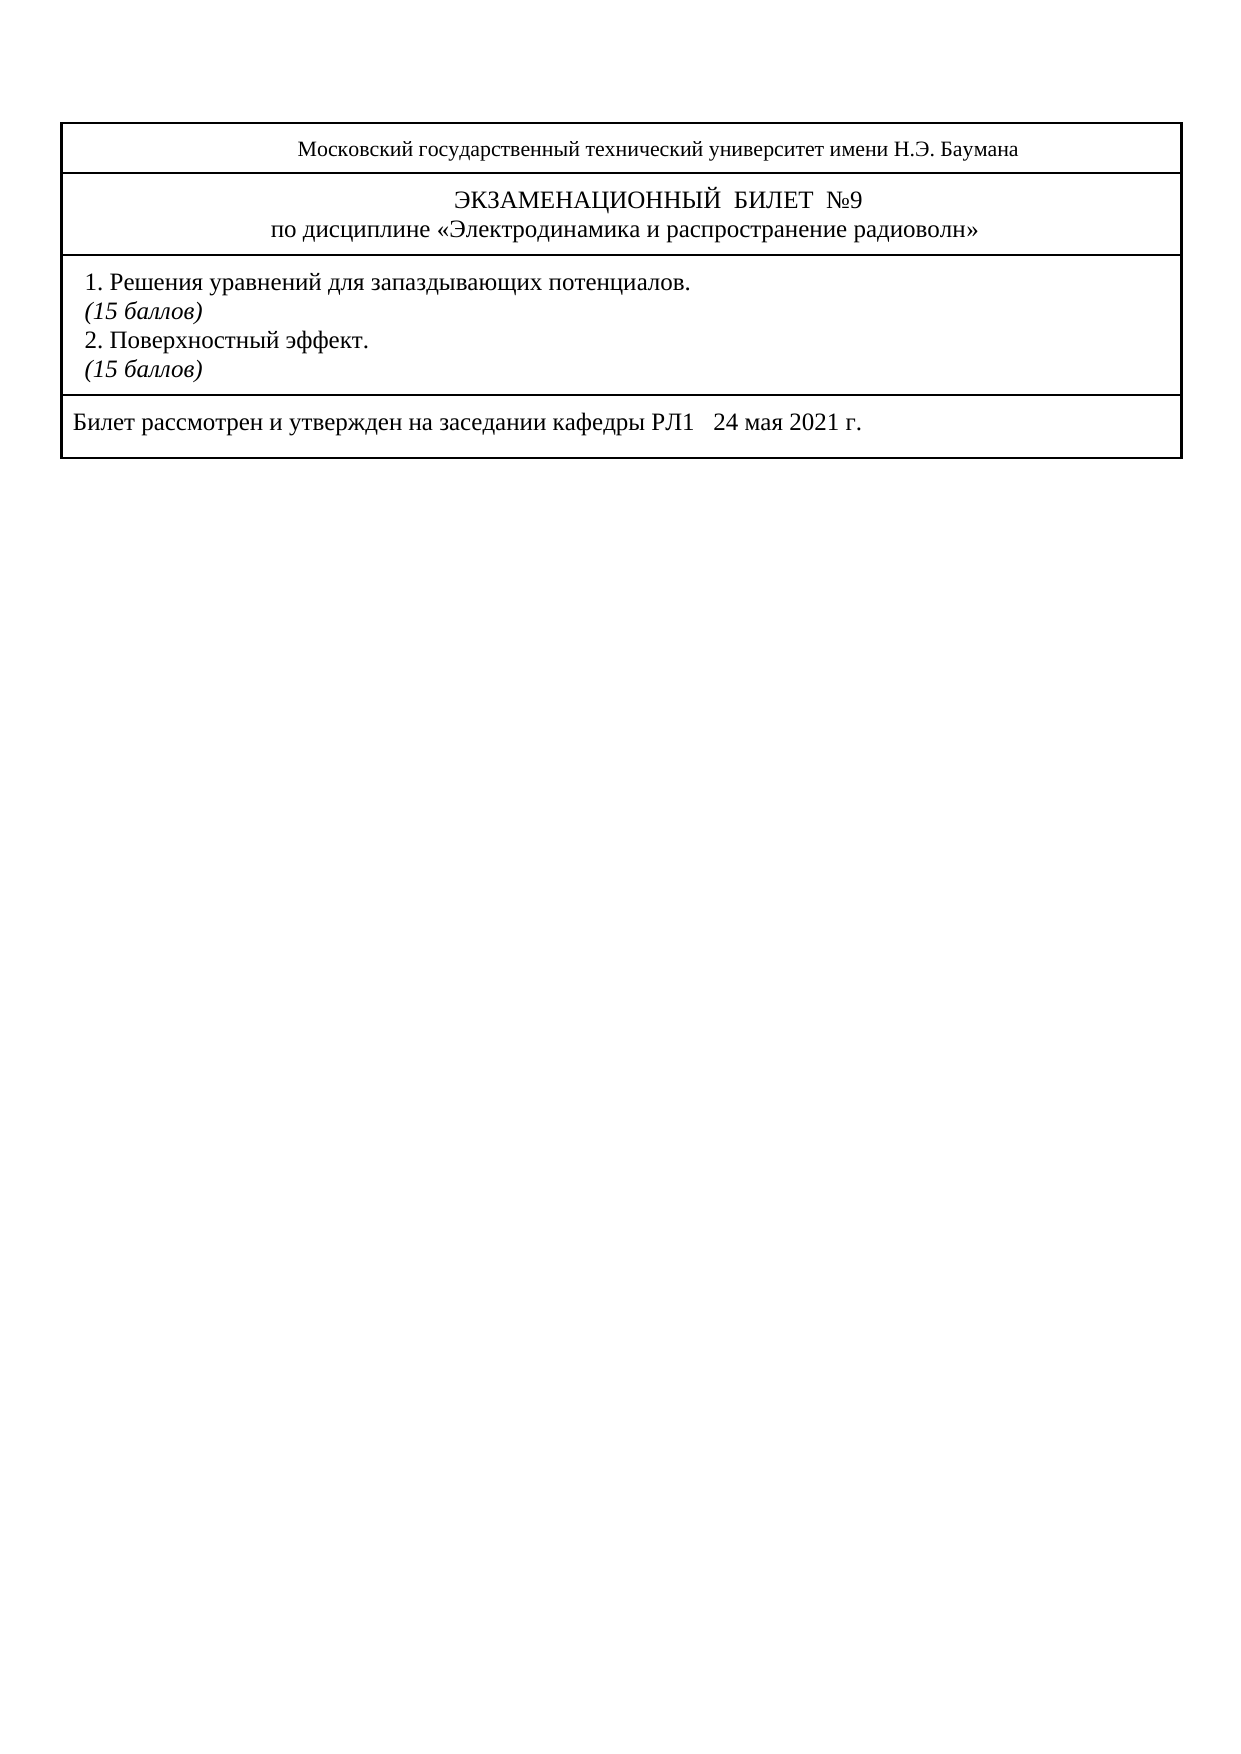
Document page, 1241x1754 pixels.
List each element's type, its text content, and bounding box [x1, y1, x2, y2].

table_cell ЭКЗАМЕНАЦИОННЫЙ БИЛЕТ №9 по дисциплине «Электродинамика и распространение радиоволн» [63, 174, 1180, 254]
table_cell Билет рассмотрен и утвержден на заседании кафедры РЛ1 24 мая 2021 г. [63, 396, 1180, 457]
table_cell 1. Решения уравнений для запаздывающих потенциалов. (15 баллов) 2. Поверхностный эффект. (15 баллов) [63, 256, 1180, 394]
table_header Московский государственный технический университет имени Н.Э. Баумана [63, 124, 1180, 172]
